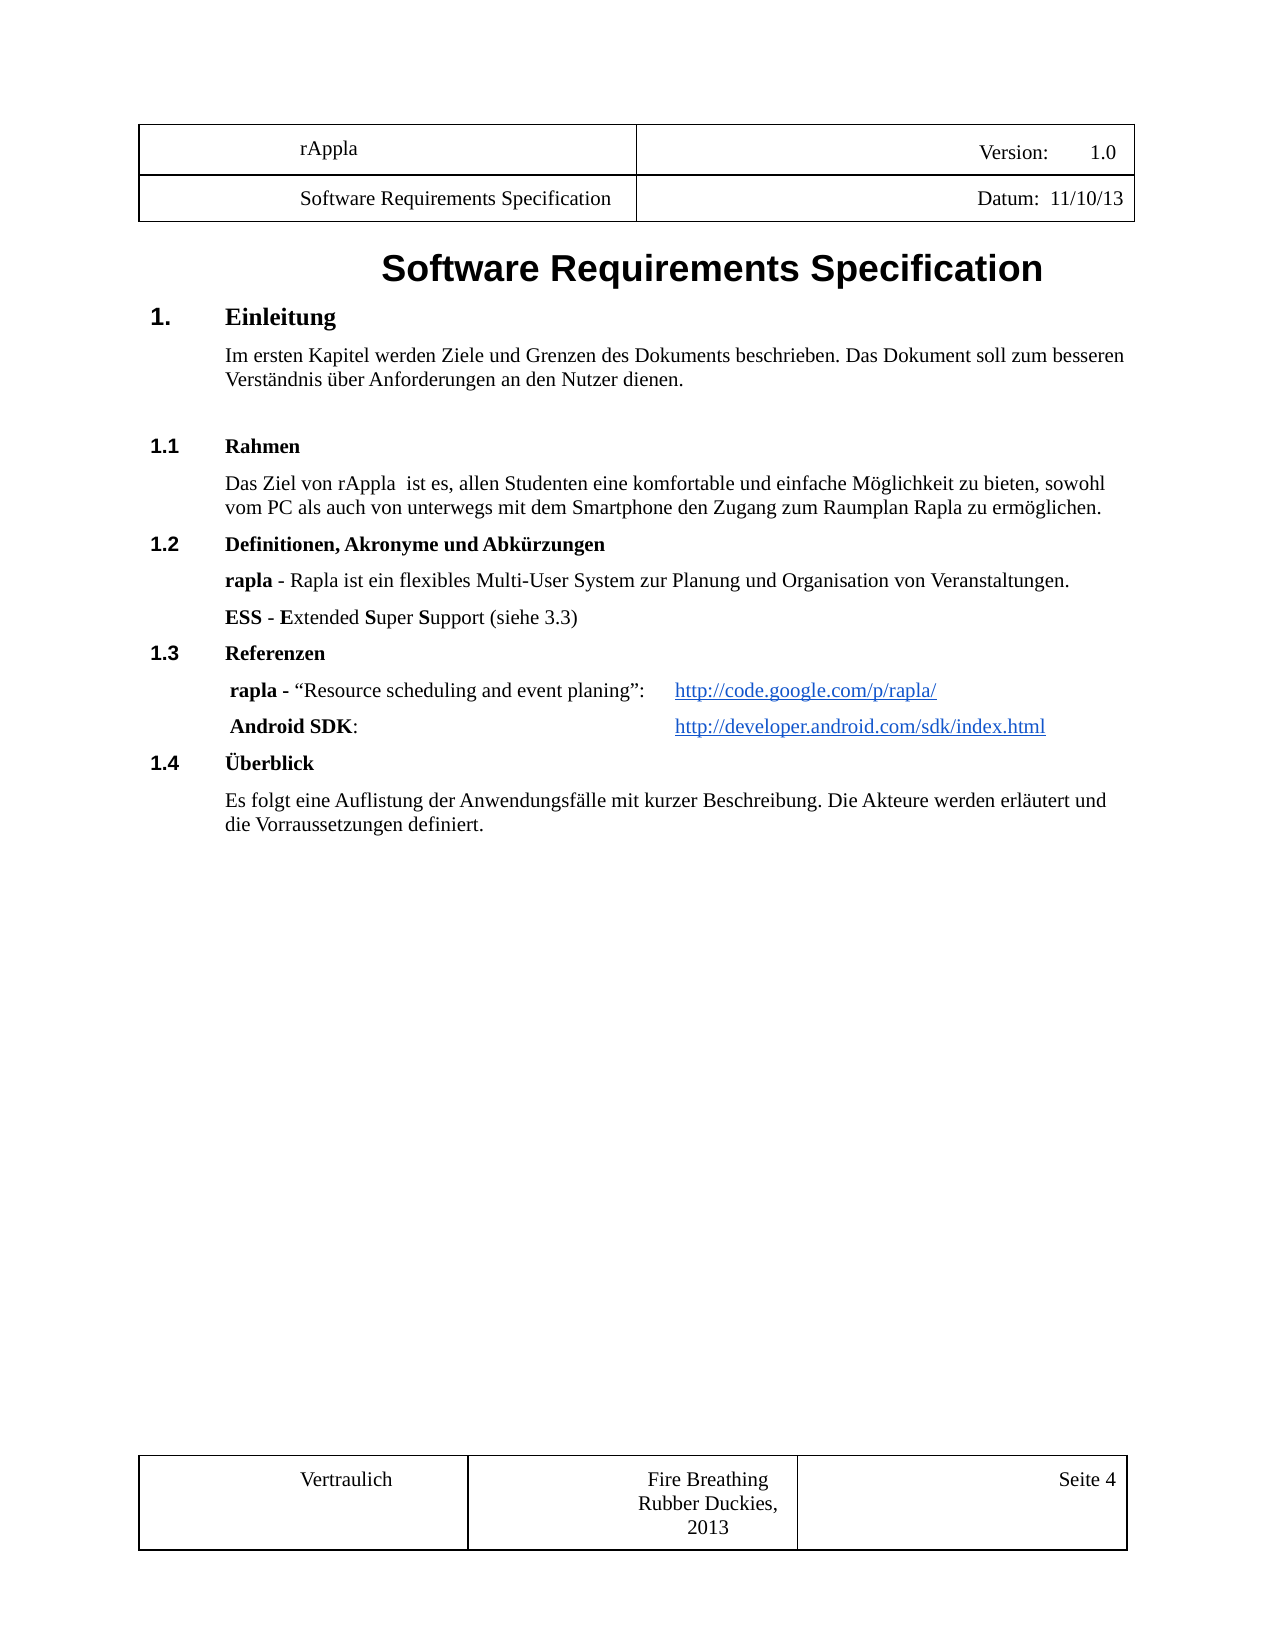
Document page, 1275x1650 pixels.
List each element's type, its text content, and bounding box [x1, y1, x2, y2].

text Es folgt eine Auflistung der Anwendungsfälle mit kurzer Beschreibung. Die Akteure werden erläutert und die Vorraussetzungen definiert. [225, 788, 1125, 836]
text Im ersten Kapitel werden Ziele und Grenzen des Dokuments beschrieben. Das Dokument soll zum besseren Verständnis über Anforderungen an den Nutzer dienen. [225, 343, 1125, 391]
text rapla - Rapla ist ein flexibles Multi-User System zur Planung und Organisation von Veranstaltungen. [225, 568, 1125, 592]
text Android SDK: http://developer.android.com/sdk/index.html [229, 714, 1125, 738]
subtitle Rahmen [150, 434, 1125, 458]
subtitle Referenzen [150, 641, 1125, 665]
text ESS - Extended Super Support (siehe 3.3) [225, 604, 1125, 629]
subtitle Definitionen, Akronyme und Abkürzungen [150, 531, 1125, 556]
text Software Requirements Specification [300, 246, 1125, 289]
subtitle Einleitung [150, 302, 1125, 331]
subtitle Überblick [150, 751, 1125, 775]
text Das Ziel von rAppla ist es, allen Studenten eine komfortable und einfache Möglichkeit zu bieten, sowohl vom PC als auch von unterwegs mit dem Smartphone den Zugang zum Raumplan Rapla zu ermöglichen. [225, 471, 1125, 519]
text rapla - “Resource scheduling and event planing”: http://code.google.com/p/rapla/ [229, 678, 1125, 702]
